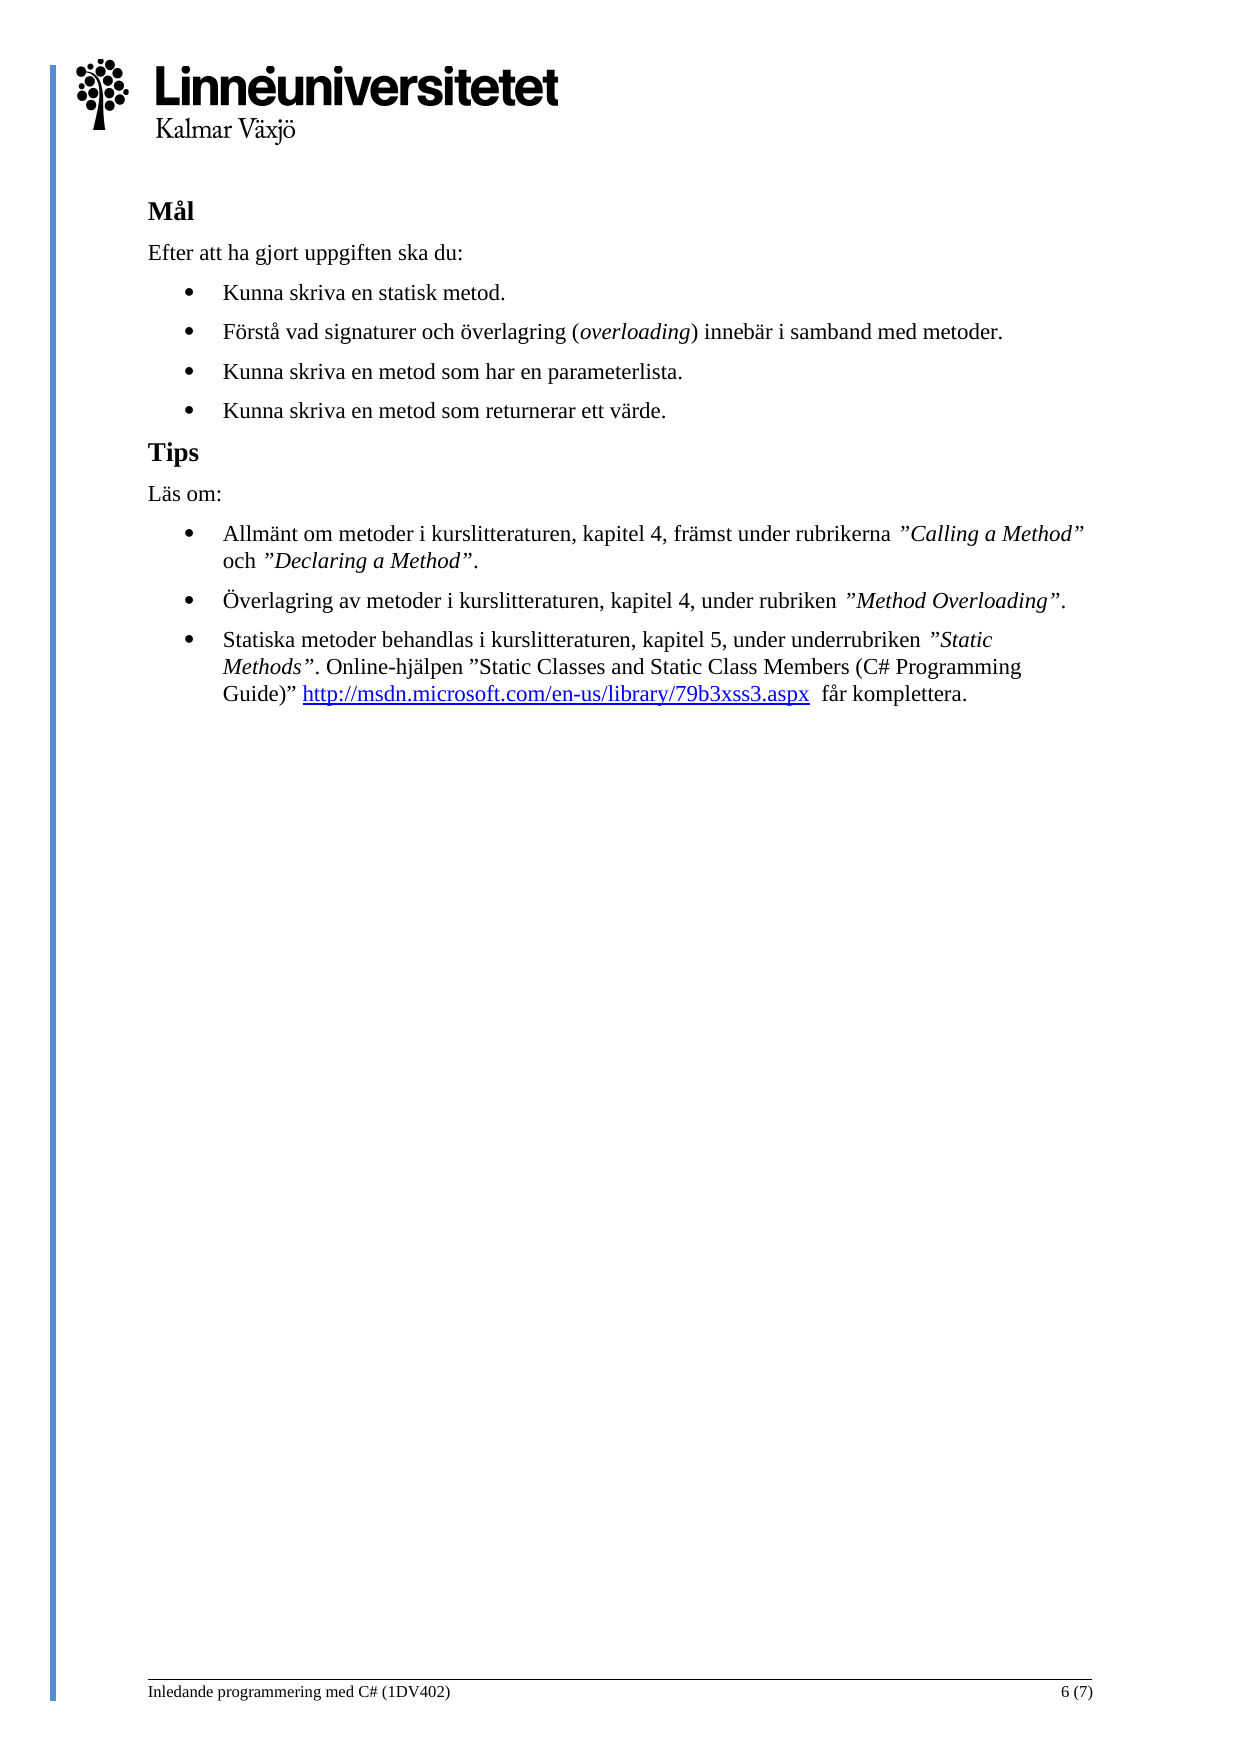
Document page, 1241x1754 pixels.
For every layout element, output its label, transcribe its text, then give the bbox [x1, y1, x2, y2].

picture [76, 59, 129, 130]
subtitle Tips [148, 436, 1092, 467]
list Allmänt om metoder i kurslitteraturen, kapitel 4, främst under rubrikerna ”Calling a Method” och ”Declaring a Method”. [185, 519, 1092, 573]
picture [156, 66, 558, 145]
list Statiska metoder behandlas i kurslitteraturen, kapitel 5, under underrubriken ”Static Methods”. Online-hjälpen ”Static Classes and Static Class Members (C# Programming Guide)” http://msdn.microsoft.com/en-us/library/79b3xss3.aspx får komplettera. [185, 626, 1092, 707]
list Förstå vad signaturer och överlagring (overloading) innebär i samband med metoder. [185, 317, 1092, 344]
list Kunna skriva en statisk metod. [185, 278, 1092, 305]
text Efter att ha gjort uppgiften ska du: [148, 238, 1092, 265]
text Läs om: [148, 480, 1092, 507]
list Kunna skriva en metod som returnerar ett värde. [185, 397, 1092, 424]
subtitle Mål [148, 194, 1092, 226]
list Kunna skriva en metod som har en parameterlista. [185, 357, 1092, 384]
list Överlagring av metoder i kurslitteraturen, kapitel 4, under rubriken ”Method Overloading”. [185, 586, 1092, 613]
